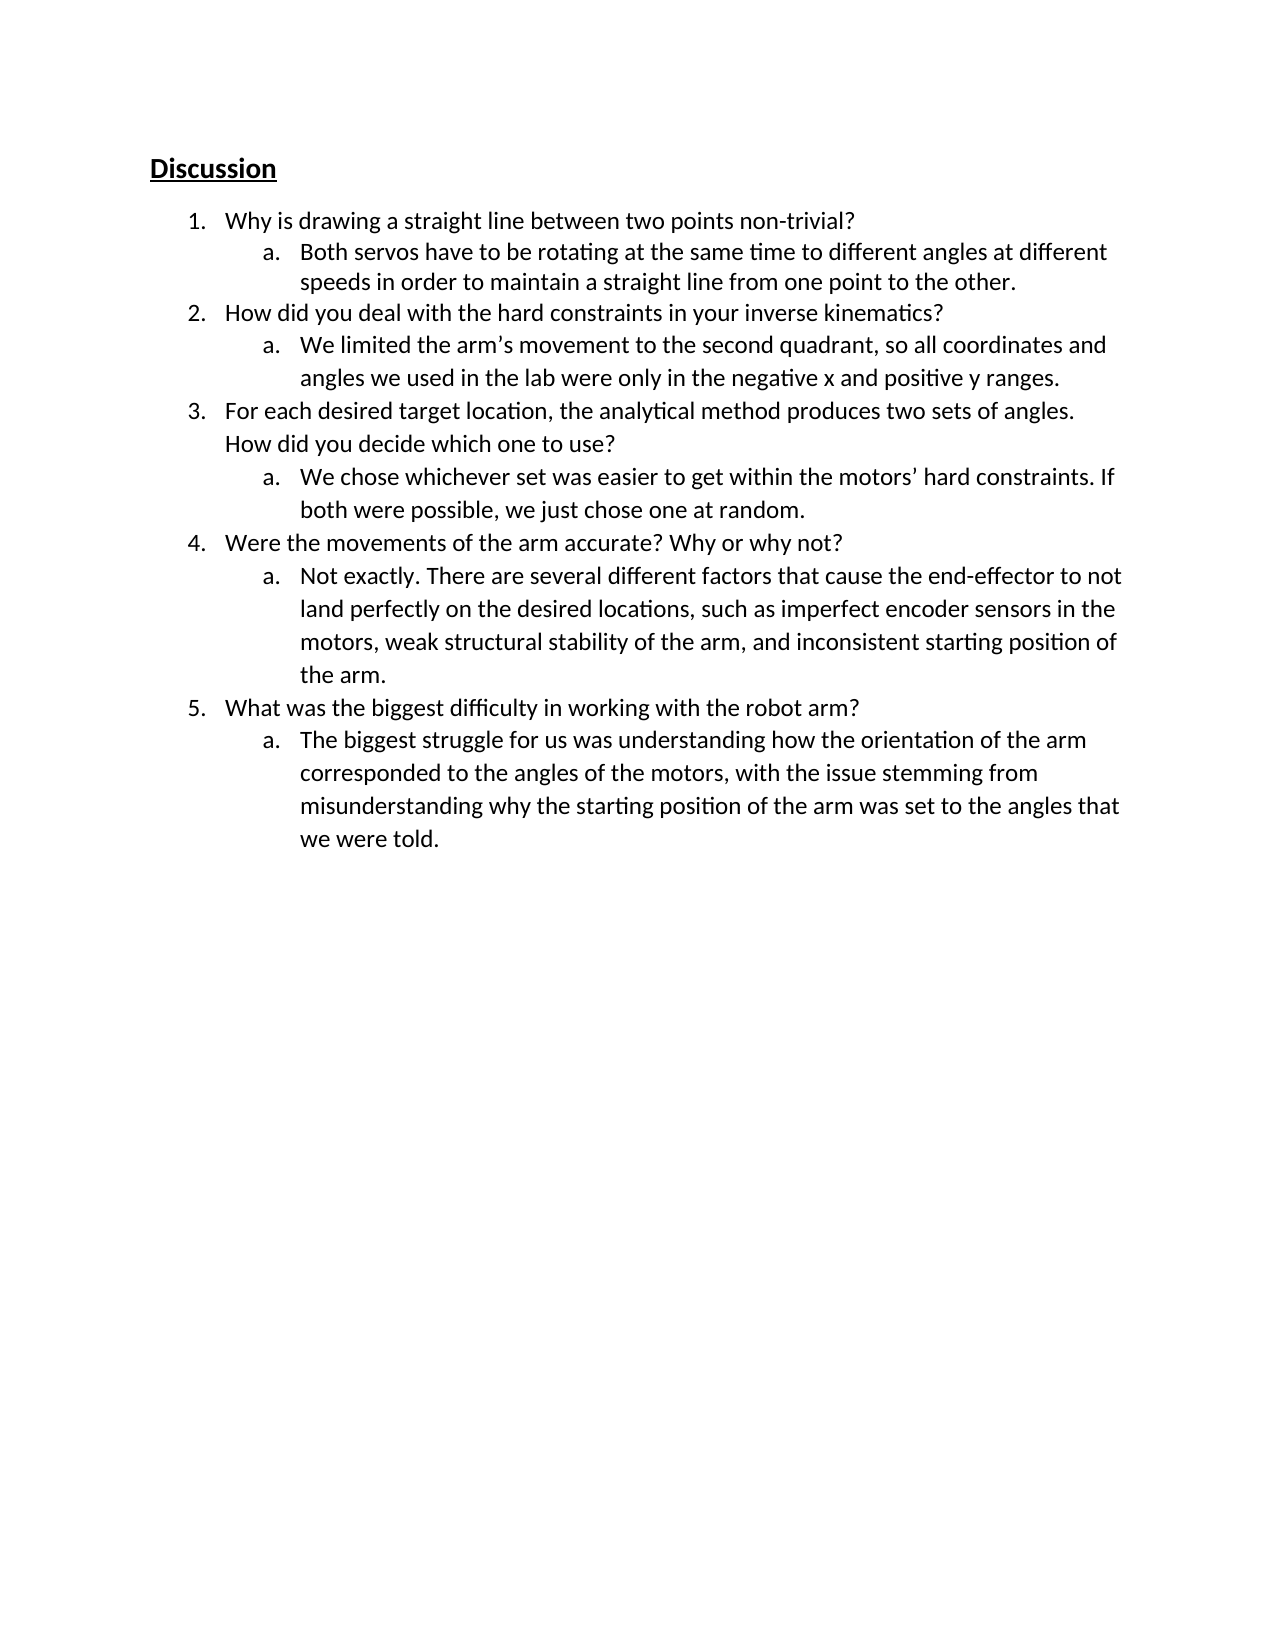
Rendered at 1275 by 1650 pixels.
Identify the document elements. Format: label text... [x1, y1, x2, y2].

text Discussion [150, 150, 1125, 186]
list Not exactly. There are several different factors that cause the end-effector to not land perfectly on the desired locations, such as imperfect encoder sensors in the motors, weak structural stability of the arm, and inconsistent starting position of the arm. [262, 560, 1125, 689]
list Why is drawing a straight line between two points non-trivial? [187, 205, 1125, 236]
list For each desired target location, the analytical method produces two sets of angles. How did you decide which one to use? [187, 395, 1125, 459]
list What was the biggest difficulty in working with the robot arm? [187, 692, 1125, 722]
list We chose whichever set was easier to get within the motors’ hard constraints. If both were possible, we just chose one at random. [262, 461, 1125, 525]
list How did you deal with the hard constraints in your inverse kinematics? [187, 297, 1125, 327]
list Were the movements of the arm accurate? Why or why not? [187, 527, 1125, 558]
list Both servos have to be rotating at the same time to different angles at different speeds in order to maintain a straight line from one point to the other. [262, 236, 1125, 297]
list The biggest struggle for us was understanding how the orientation of the arm corresponded to the angles of the motors, with the issue stemming from misunderstanding why the starting position of the arm was set to the angles that we were told. [262, 724, 1125, 854]
list We limited the arm’s movement to the second quadrant, so all coordinates and angles we used in the lab were only in the negative x and positive y ranges. [262, 329, 1125, 393]
